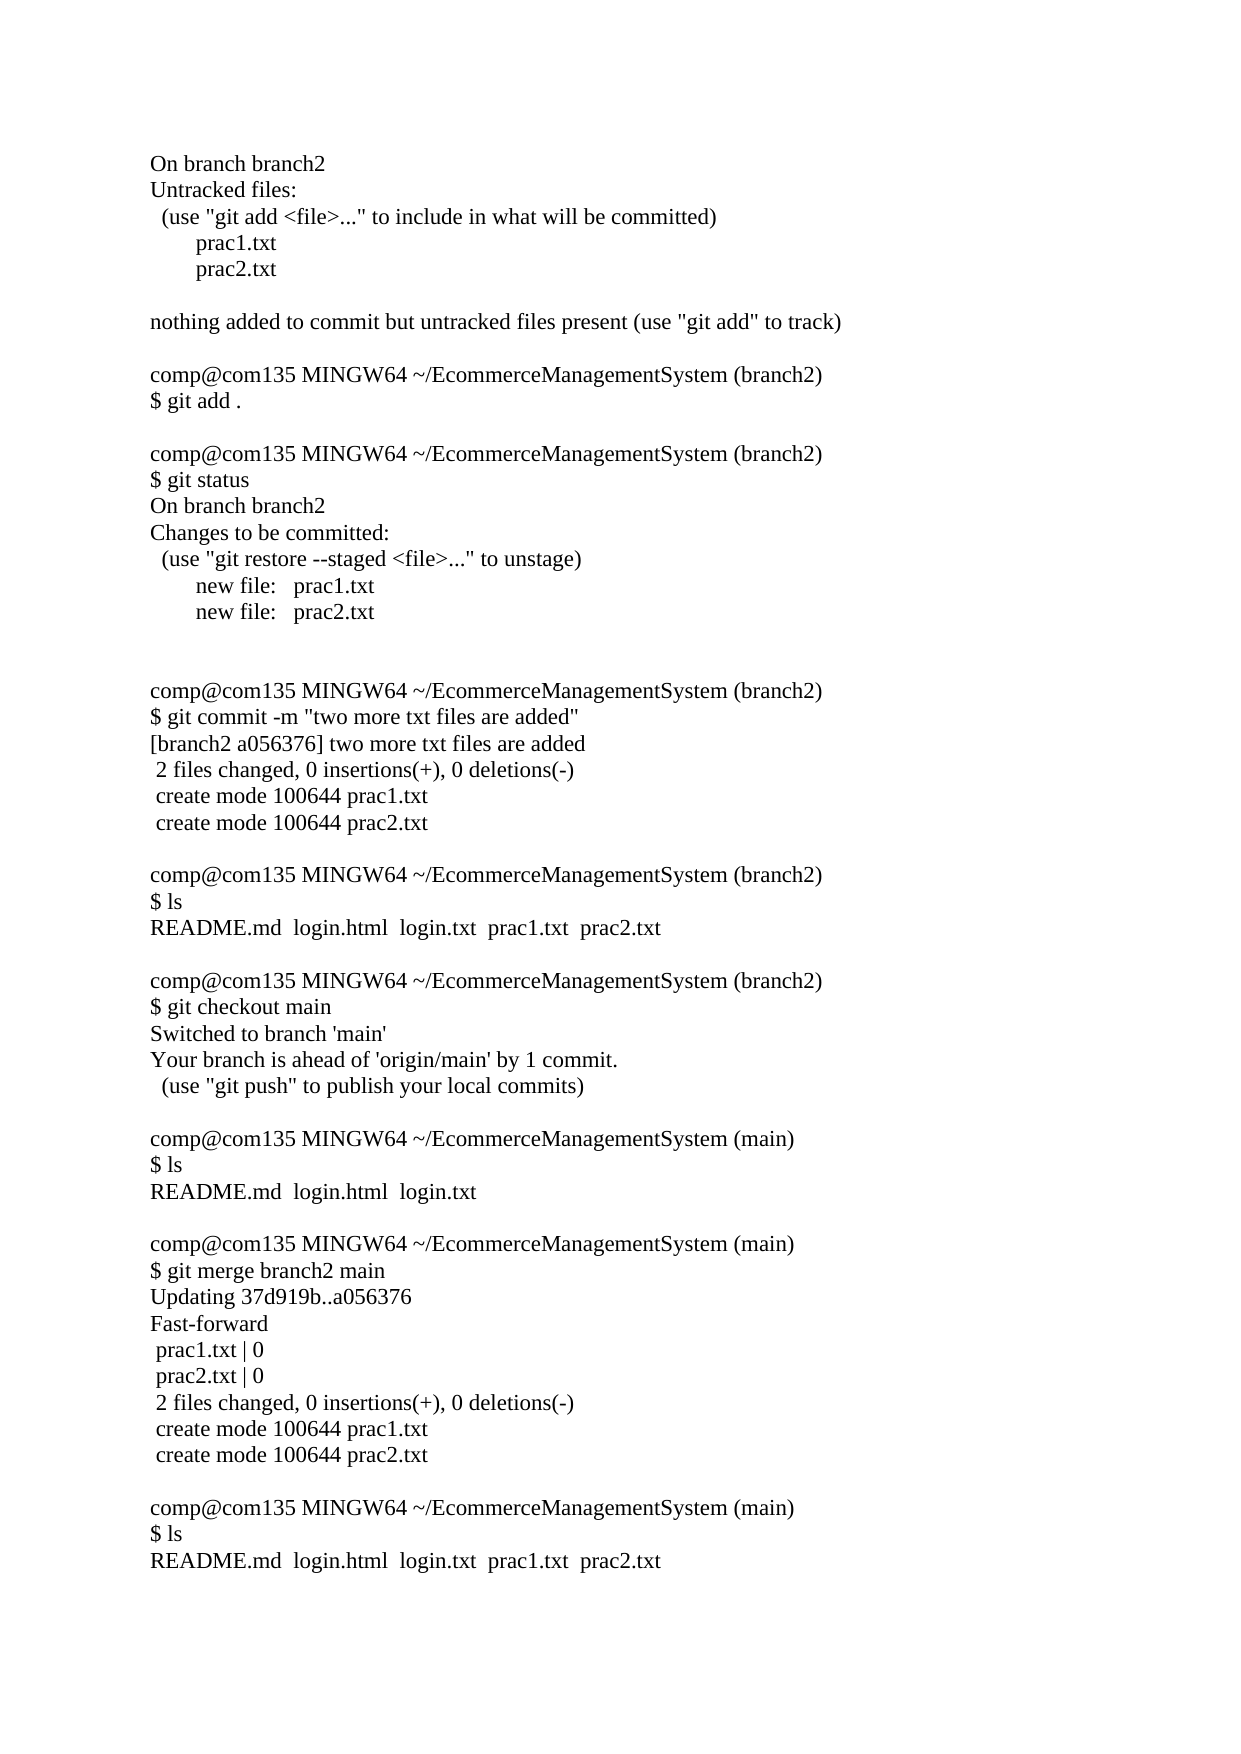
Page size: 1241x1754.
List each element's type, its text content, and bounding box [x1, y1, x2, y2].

text Your branch is ahead of 'origin/main' by 1 commit. [150, 1046, 1090, 1072]
text $ git merge branch2 main [150, 1257, 1090, 1283]
text Fast-forward [150, 1309, 1090, 1336]
text new file: prac1.txt [150, 572, 1090, 598]
text create mode 100644 prac2.txt [150, 809, 1090, 835]
text prac2.txt [150, 255, 1090, 282]
text Updating 37d919b..a056376 [150, 1283, 1090, 1309]
text README.md login.html login.txt [150, 1178, 1090, 1204]
text create mode 100644 prac1.txt [150, 782, 1090, 809]
text (use "git add <file>..." to include in what will be committed) [150, 203, 1090, 229]
text Switched to branch 'main' [150, 1020, 1090, 1046]
text prac2.txt | 0 [150, 1362, 1090, 1389]
text README.md login.html login.txt prac1.txt prac2.txt [150, 914, 1090, 941]
text comp@com135 MINGW64 ~/EcommerceManagementSystem (branch2) [150, 967, 1090, 993]
text Untracked files: [150, 176, 1090, 203]
text README.md login.html login.txt prac1.txt prac2.txt [150, 1547, 1090, 1573]
text (use "git push" to publish your local commits) [150, 1072, 1090, 1099]
text prac1.txt | 0 [150, 1336, 1090, 1362]
text $ git status [150, 466, 1090, 493]
text $ git checkout main [150, 993, 1090, 1020]
text On branch branch2 [150, 493, 1090, 519]
text create mode 100644 prac2.txt [150, 1441, 1090, 1468]
text comp@com135 MINGW64 ~/EcommerceManagementSystem (branch2) [150, 677, 1090, 703]
text comp@com135 MINGW64 ~/EcommerceManagementSystem (main) [150, 1231, 1090, 1257]
text comp@com135 MINGW64 ~/EcommerceManagementSystem (branch2) [150, 440, 1090, 466]
text prac1.txt [150, 229, 1090, 255]
text Changes to be committed: [150, 519, 1090, 545]
text 2 files changed, 0 insertions(+), 0 deletions(-) [150, 1389, 1090, 1415]
text new file: prac2.txt [150, 598, 1090, 624]
text comp@com135 MINGW64 ~/EcommerceManagementSystem (main) [150, 1125, 1090, 1151]
text nothing added to commit but untracked files present (use "git add" to track) [150, 308, 1090, 334]
text comp@com135 MINGW64 ~/EcommerceManagementSystem (branch2) [150, 862, 1090, 888]
text comp@com135 MINGW64 ~/EcommerceManagementSystem (main) [150, 1494, 1090, 1520]
text $ ls [150, 888, 1090, 914]
text (use "git restore --staged <file>..." to unstage) [150, 545, 1090, 572]
text $ git commit -m "two more txt files are added" [150, 703, 1090, 730]
text $ ls [150, 1520, 1090, 1547]
text comp@com135 MINGW64 ~/EcommerceManagementSystem (branch2) [150, 361, 1090, 387]
text 2 files changed, 0 insertions(+), 0 deletions(-) [150, 756, 1090, 782]
text $ ls [150, 1151, 1090, 1178]
text $ git add . [150, 387, 1090, 413]
text create mode 100644 prac1.txt [150, 1415, 1090, 1441]
text On branch branch2 [150, 150, 1090, 176]
text [branch2 a056376] two more txt files are added [150, 730, 1090, 756]
